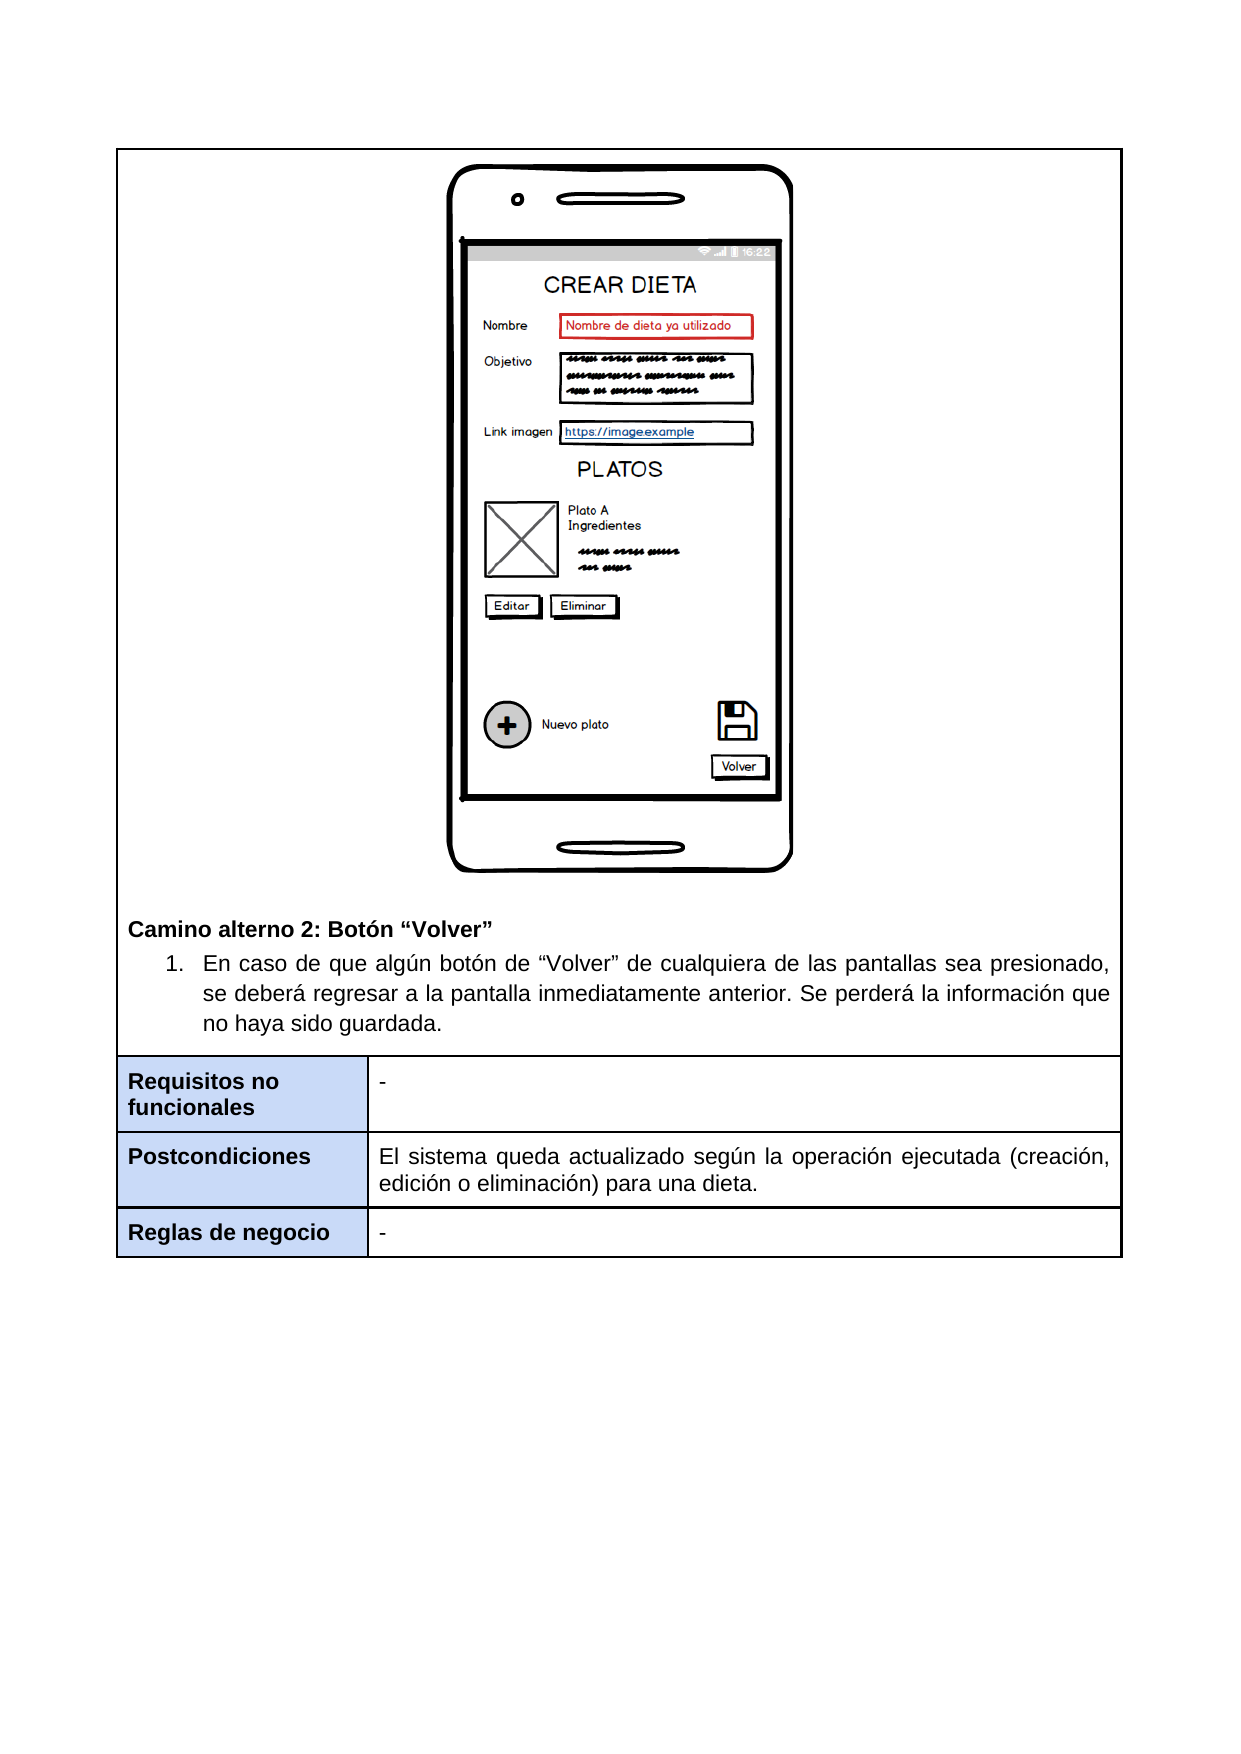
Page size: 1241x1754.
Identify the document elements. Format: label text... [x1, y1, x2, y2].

table_cell Postcondiciones [118, 1133, 367, 1206]
picture [445, 164, 794, 873]
table_cell Reglas de negocio [118, 1209, 367, 1256]
table_cell - [369, 1057, 1120, 1131]
table_cell - [369, 1209, 1120, 1256]
table_cell Requisitos no funcionales [118, 1057, 367, 1131]
table_cell Camino alterno 1: en paso 6 del escenario principal en la sección crear El sistema detecta que ya existe otra dieta con el mismo nombre. Muestra un mensaje de error en el campo de nombre y no guarda. Se continúa en el paso 3 del escenario principal, sección crear. Camino alterno 2: Botón “Volver” En caso de que algún botón de “Volver” de cualquiera de las pantallas sea presionado, se deberá regresar a la pantalla inmediatamente anterior. Se perderá la información que no haya sido guardada. [118, 150, 1120, 1055]
table_cell El sistema queda actualizado según la operación ejecutada (creación, edición o eliminación) para una dieta. [369, 1133, 1120, 1206]
